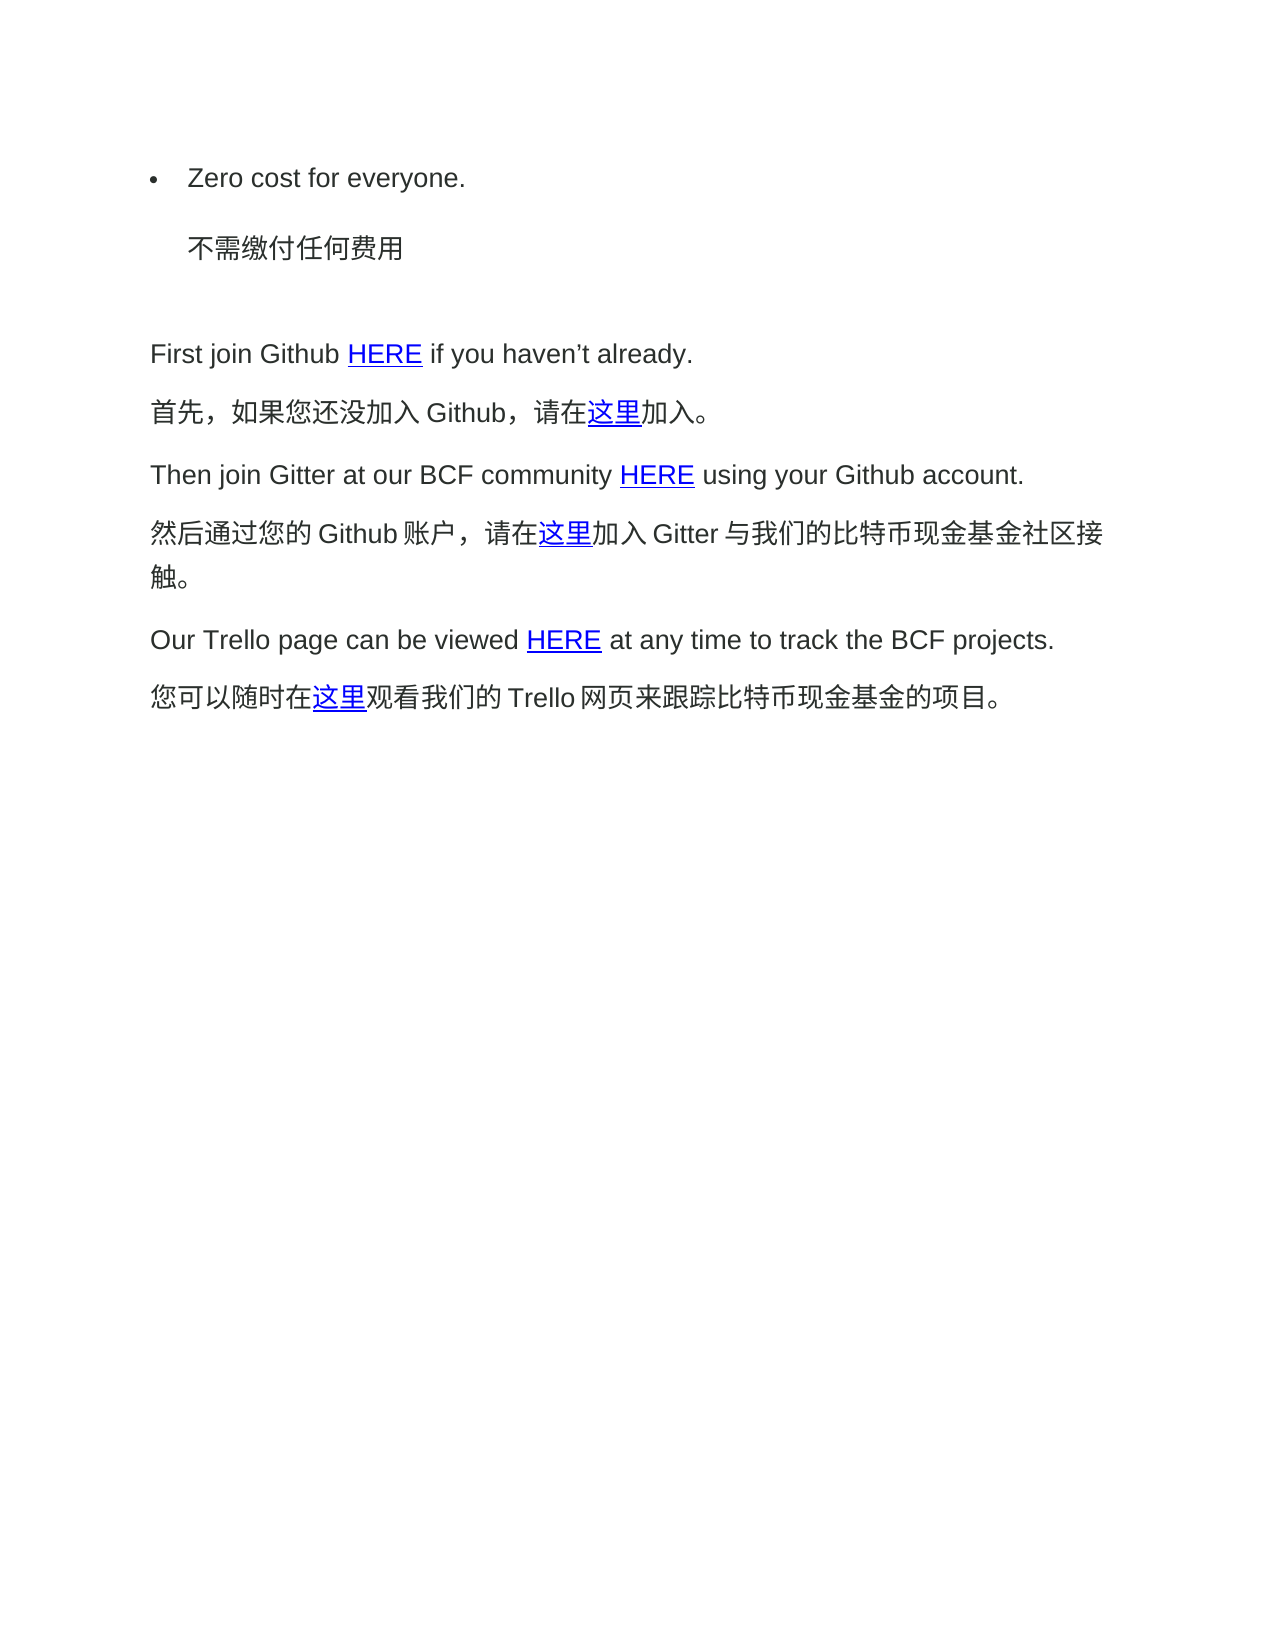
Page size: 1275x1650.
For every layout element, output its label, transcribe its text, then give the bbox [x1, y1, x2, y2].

text 不需缴付任何费用 [187, 223, 1125, 267]
text 您可以随时在这里观看我们的Trello网页来跟踪比特币现金基金的项目。 [150, 672, 1125, 716]
list Zero cost for everyone. [150, 150, 1125, 194]
text Our Trello page can be viewed HERE at any time to track the BCF projects. [150, 611, 1125, 655]
text 然后通过您的Github账户，请在这里加入Gitter与我们的比特币现金基金社区接触。 [150, 507, 1125, 595]
text 首先，如果您还没加入Github，请在这里加入。 [150, 386, 1125, 430]
text Then join Gitter at our BCF community HERE using your Github account. [150, 447, 1125, 491]
text First join Github HERE if you haven’t already. [150, 326, 1125, 370]
